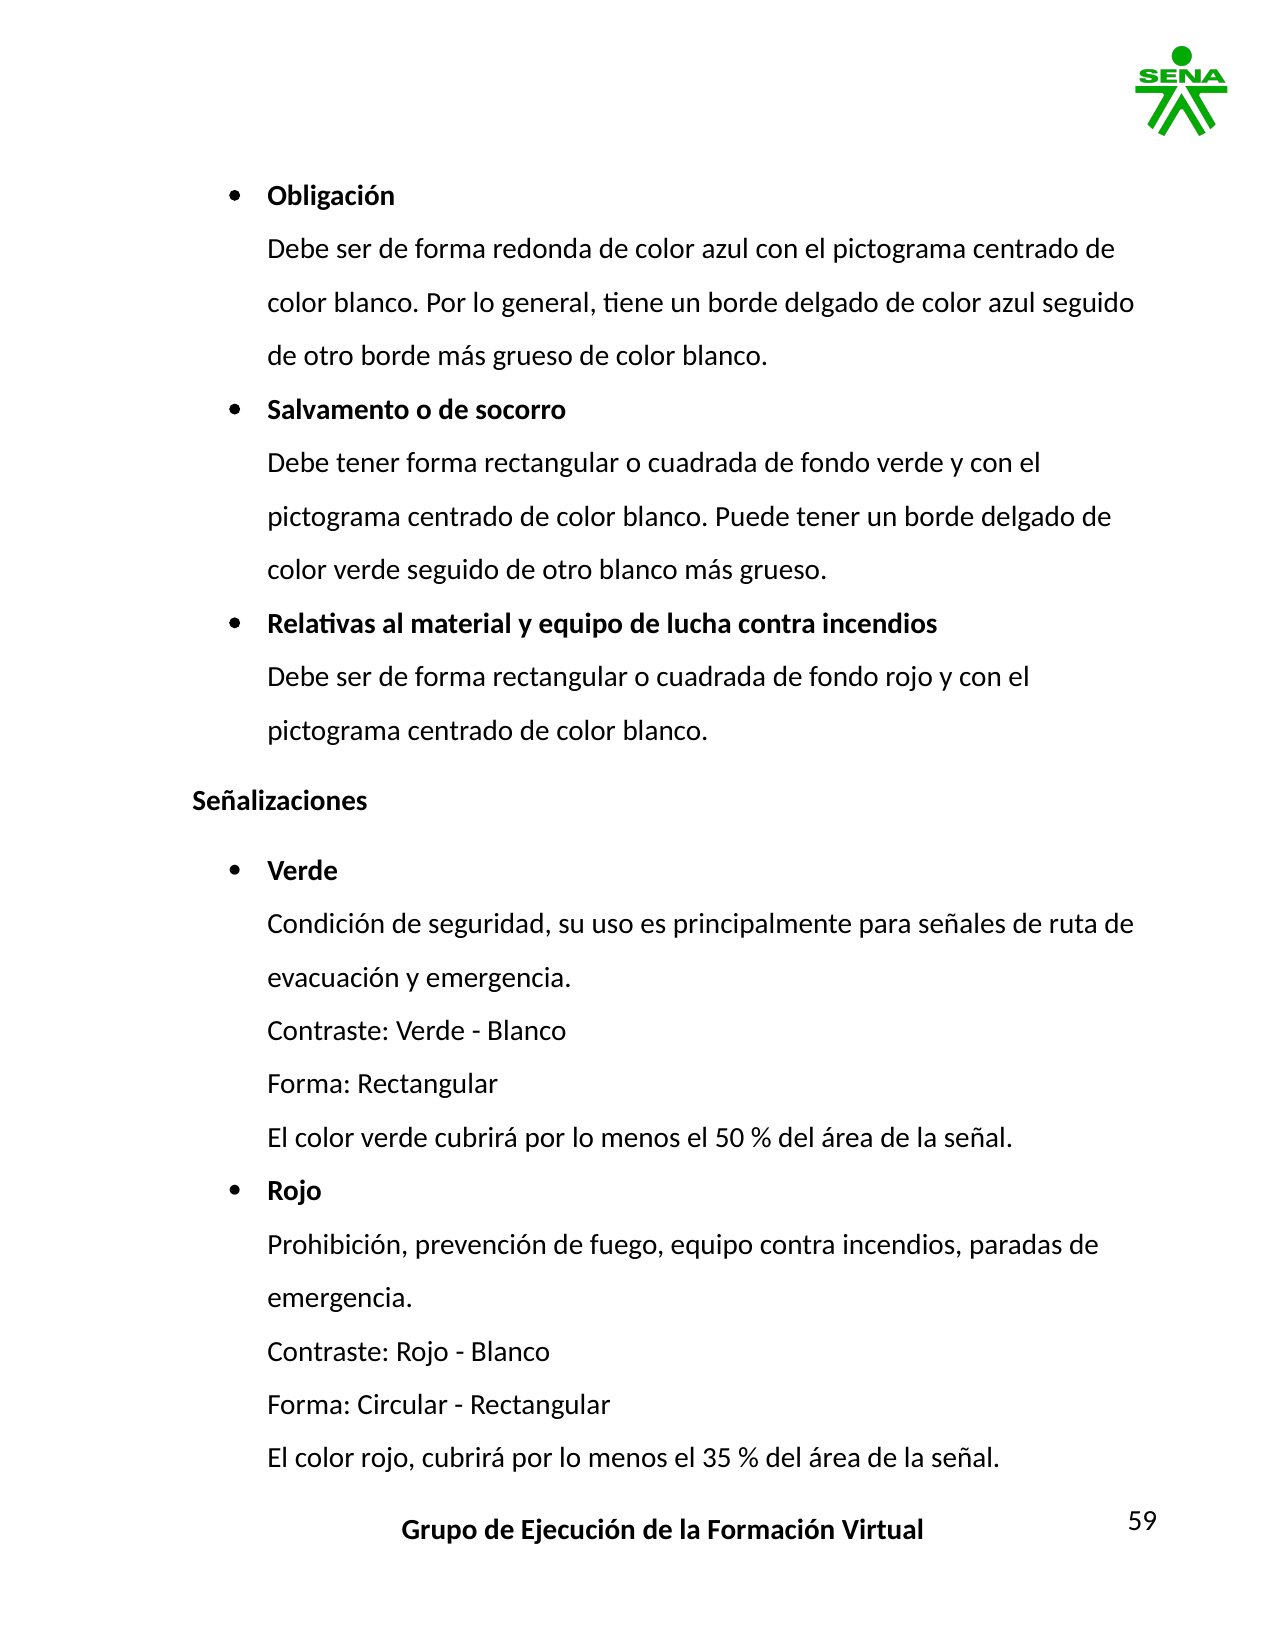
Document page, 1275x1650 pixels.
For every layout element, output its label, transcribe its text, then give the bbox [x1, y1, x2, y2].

list Verde Condición de seguridad, su uso es principalmente para señales de ruta de evacuación y emergencia. [229, 852, 1157, 994]
list Relativas al material y equipo de lucha contra incendios [229, 605, 1157, 640]
list Forma: Rectangular [267, 1066, 1157, 1101]
list El color verde cubrirá por lo menos el 50 % del área de la señal. [267, 1119, 1157, 1154]
list Obligación [229, 177, 1157, 213]
list Rojo Prohibición, prevención de fuego, equipo contra incendios, paradas de emergencia. [229, 1172, 1157, 1315]
list Debe ser de forma rectangular o cuadrada de fondo rojo y con el pictograma centrado de color blanco. [267, 658, 1157, 747]
list Debe ser de forma redonda de color azul con el pictograma centrado de color blanco. Por lo general, tiene un borde delgado de color azul seguido de otro borde más grueso de color blanco. [267, 231, 1157, 373]
list Debe tener forma rectangular o cuadrada de fondo verde y con el pictograma centrado de color blanco. Puede tener un borde delgado de color verde seguido de otro blanco más grueso. [267, 444, 1157, 587]
list Salvamento o de socorro [229, 391, 1157, 427]
list El color rojo, cubrirá por lo menos el 35 % del área de la señal. [267, 1439, 1157, 1475]
picture [1135, 46, 1228, 136]
list Contraste: Rojo - Blanco [267, 1333, 1157, 1368]
list Forma: Circular - Rectangular [267, 1386, 1157, 1422]
text Señalizaciones [118, 782, 1157, 817]
list Contraste: Verde - Blanco [267, 1012, 1157, 1048]
